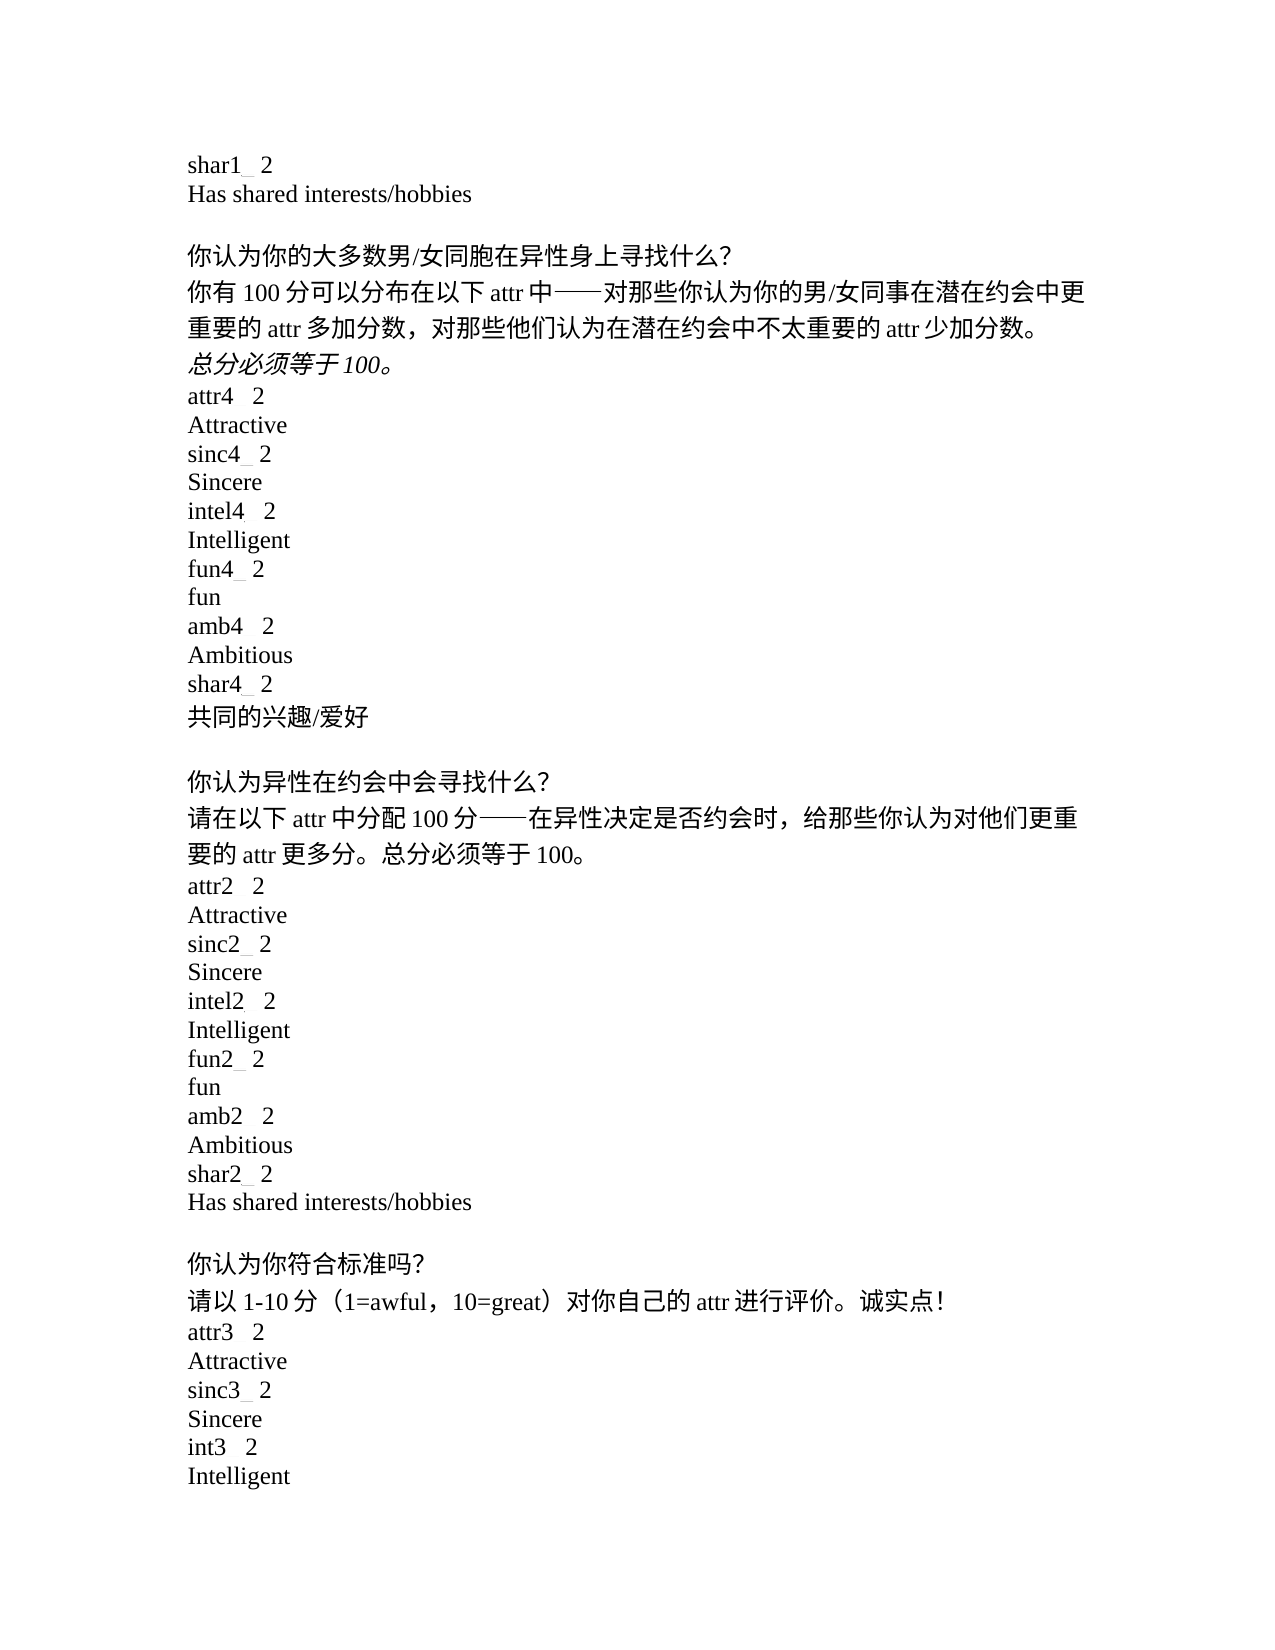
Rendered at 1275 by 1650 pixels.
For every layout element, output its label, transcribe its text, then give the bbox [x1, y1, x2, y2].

text Ambitious [187, 1130, 1087, 1159]
text Intelligent [187, 1015, 1087, 1044]
text int3_ 2 [187, 1432, 1087, 1461]
text shar1_ 2 [187, 150, 1087, 179]
text shar4_ 2 [187, 669, 1087, 697]
text 你有100分可以分布在以下attr中——对那些你认为你的男/女同事在潜在约会中更重要的attr多加分数，对那些他们认为在潜在约会中不太重要的attr少加分数。 [187, 272, 1087, 345]
text Has shared interests/hobbies [187, 179, 1087, 207]
text Sincere [187, 957, 1087, 986]
text amb2_ 2 [187, 1101, 1087, 1130]
text fun [187, 1072, 1087, 1101]
text Sincere [187, 467, 1087, 496]
text 你认为异性在约会中会寻找什么？ [187, 762, 1087, 799]
text 共同的兴趣/爱好 [187, 697, 1087, 734]
text 总分必须等于100。 [187, 345, 1087, 381]
text sinc3_ 2 [187, 1375, 1087, 1404]
text shar2_ 2 [187, 1159, 1087, 1187]
text attr2_ 2 [187, 871, 1087, 900]
text Ambitious [187, 640, 1087, 669]
text Attractive [187, 900, 1087, 929]
text 请以1-10分（1=awful，10=great）对你自己的attr进行评价。诚实点！ [187, 1281, 1087, 1317]
text fun4_ 2 [187, 554, 1087, 582]
text Has shared interests/hobbies [187, 1187, 1087, 1216]
text 你认为你符合标准吗？ [187, 1245, 1087, 1281]
text attr4_ 2 [187, 381, 1087, 410]
text fun [187, 582, 1087, 611]
text 请在以下attr中分配100分——在异性决定是否约会时，给那些你认为对他们更重要的attr更多分。总分必须等于100。 [187, 799, 1087, 871]
text Intelligent [187, 1461, 1087, 1490]
text Sincere [187, 1404, 1087, 1432]
text sinc2_ 2 [187, 929, 1087, 957]
text Attractive [187, 410, 1087, 439]
text intel4_ 2 [187, 496, 1087, 525]
text attr3_ 2 [187, 1317, 1087, 1346]
text sinc4_ 2 [187, 439, 1087, 467]
text intel2_ 2 [187, 986, 1087, 1015]
text 你认为你的大多数男/女同胞在异性身上寻找什么？ [187, 236, 1087, 272]
text Attractive [187, 1346, 1087, 1375]
text fun2_ 2 [187, 1044, 1087, 1072]
text Intelligent [187, 525, 1087, 554]
text amb4_ 2 [187, 611, 1087, 640]
